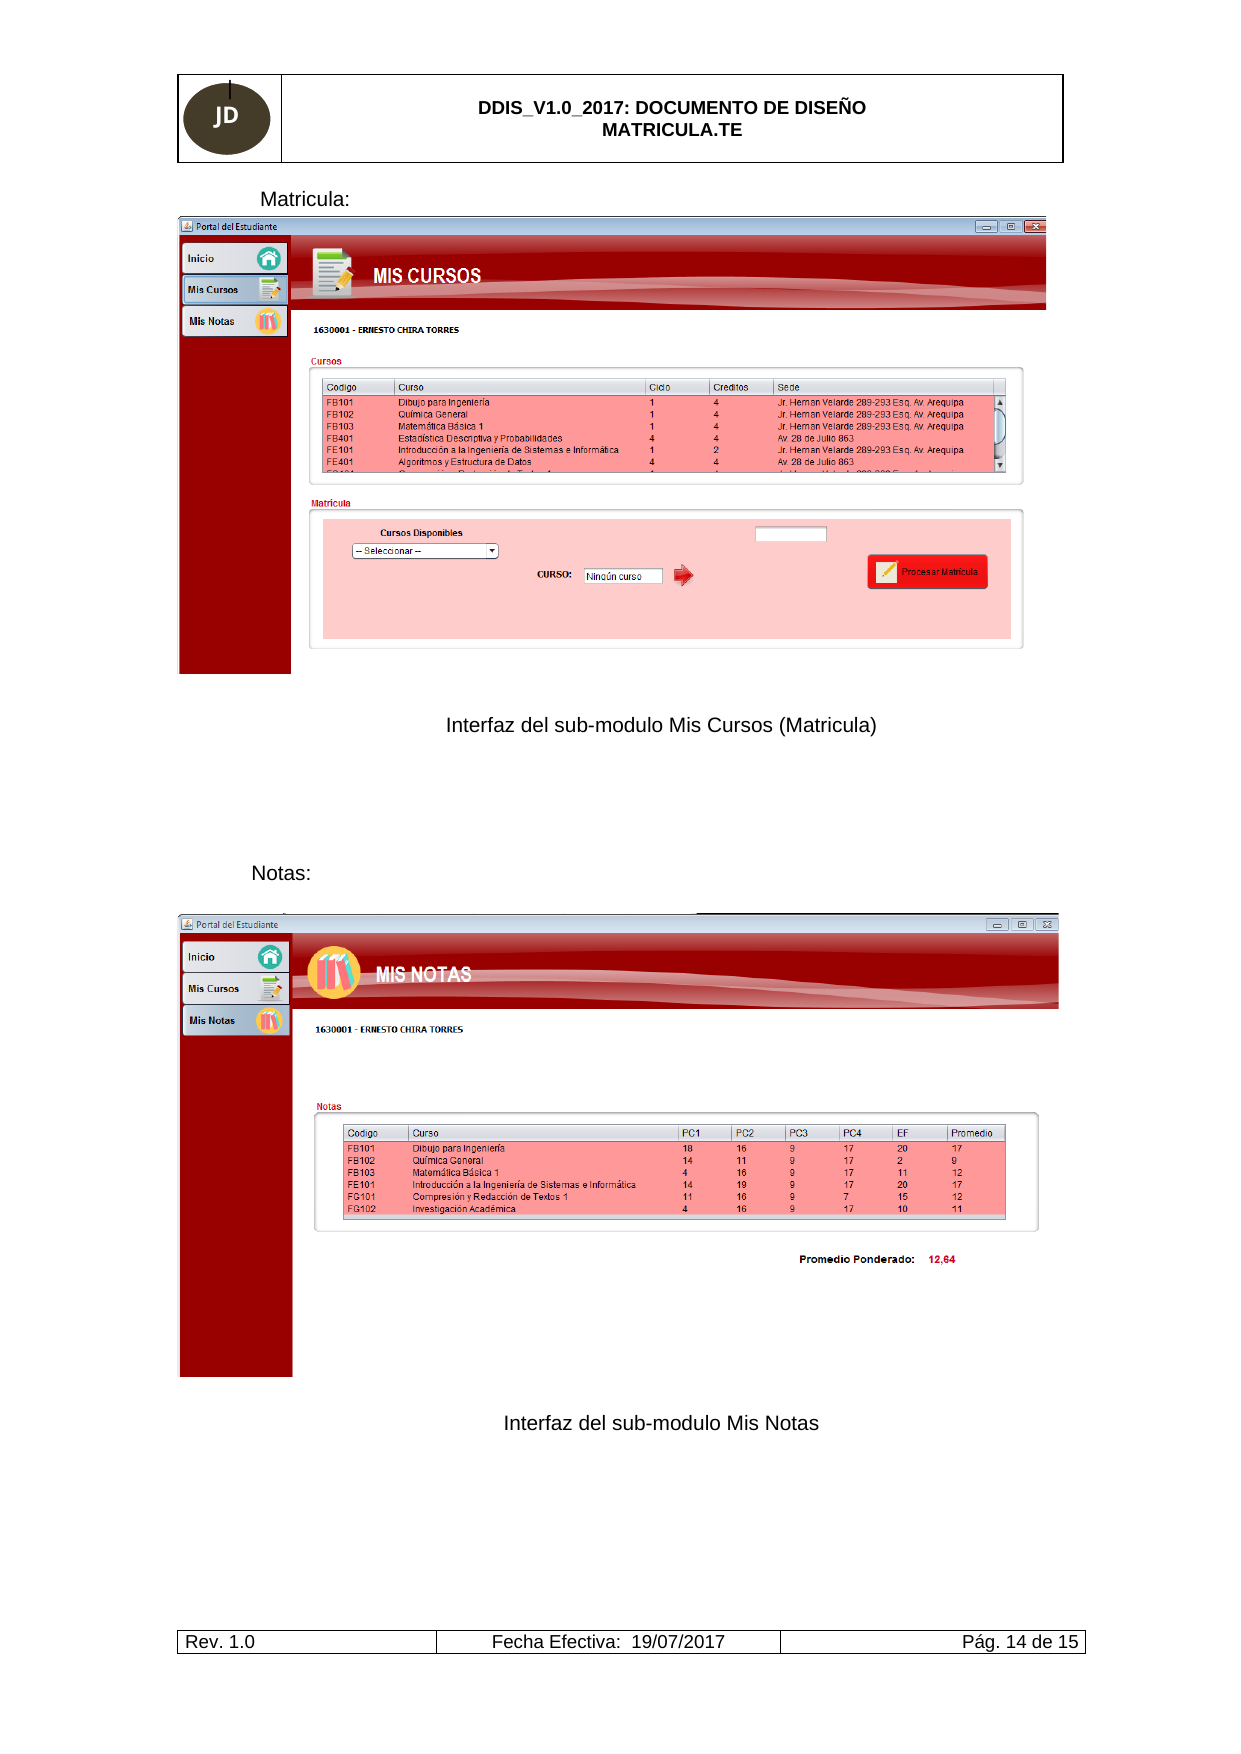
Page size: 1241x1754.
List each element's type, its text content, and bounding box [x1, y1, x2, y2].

list Interfaz del sub-modulo Mis Notas [260, 1411, 1063, 1435]
list Matricula: [260, 187, 1063, 211]
list Interfaz del sub-modulo Mis Cursos (Matricula) [260, 713, 1063, 737]
picture [177, 913, 1058, 1376]
text Notas: [177, 861, 1063, 885]
picture [177, 216, 1046, 674]
